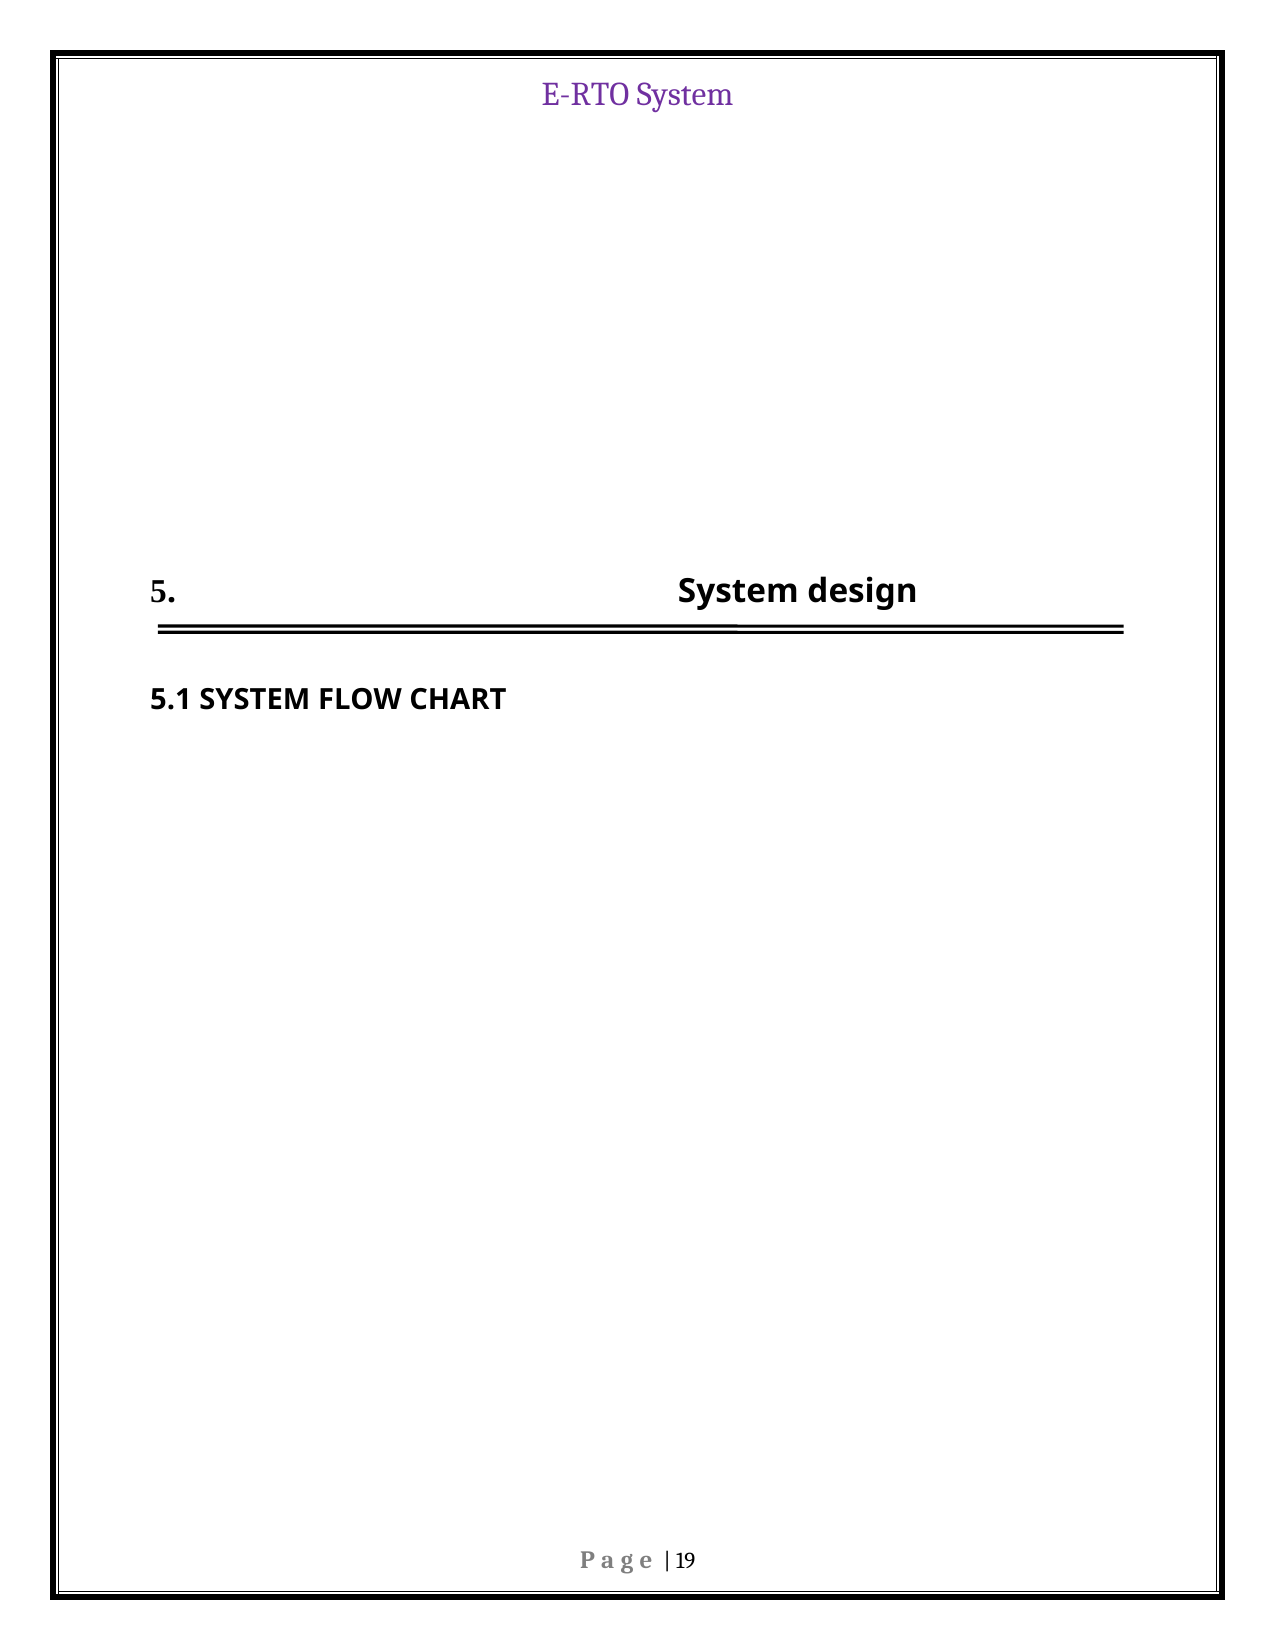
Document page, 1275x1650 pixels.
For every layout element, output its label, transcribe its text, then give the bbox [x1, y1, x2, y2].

text 5.1 SYSTEM FLOW CHART [150, 678, 1125, 718]
text 5. System design [150, 567, 1125, 612]
